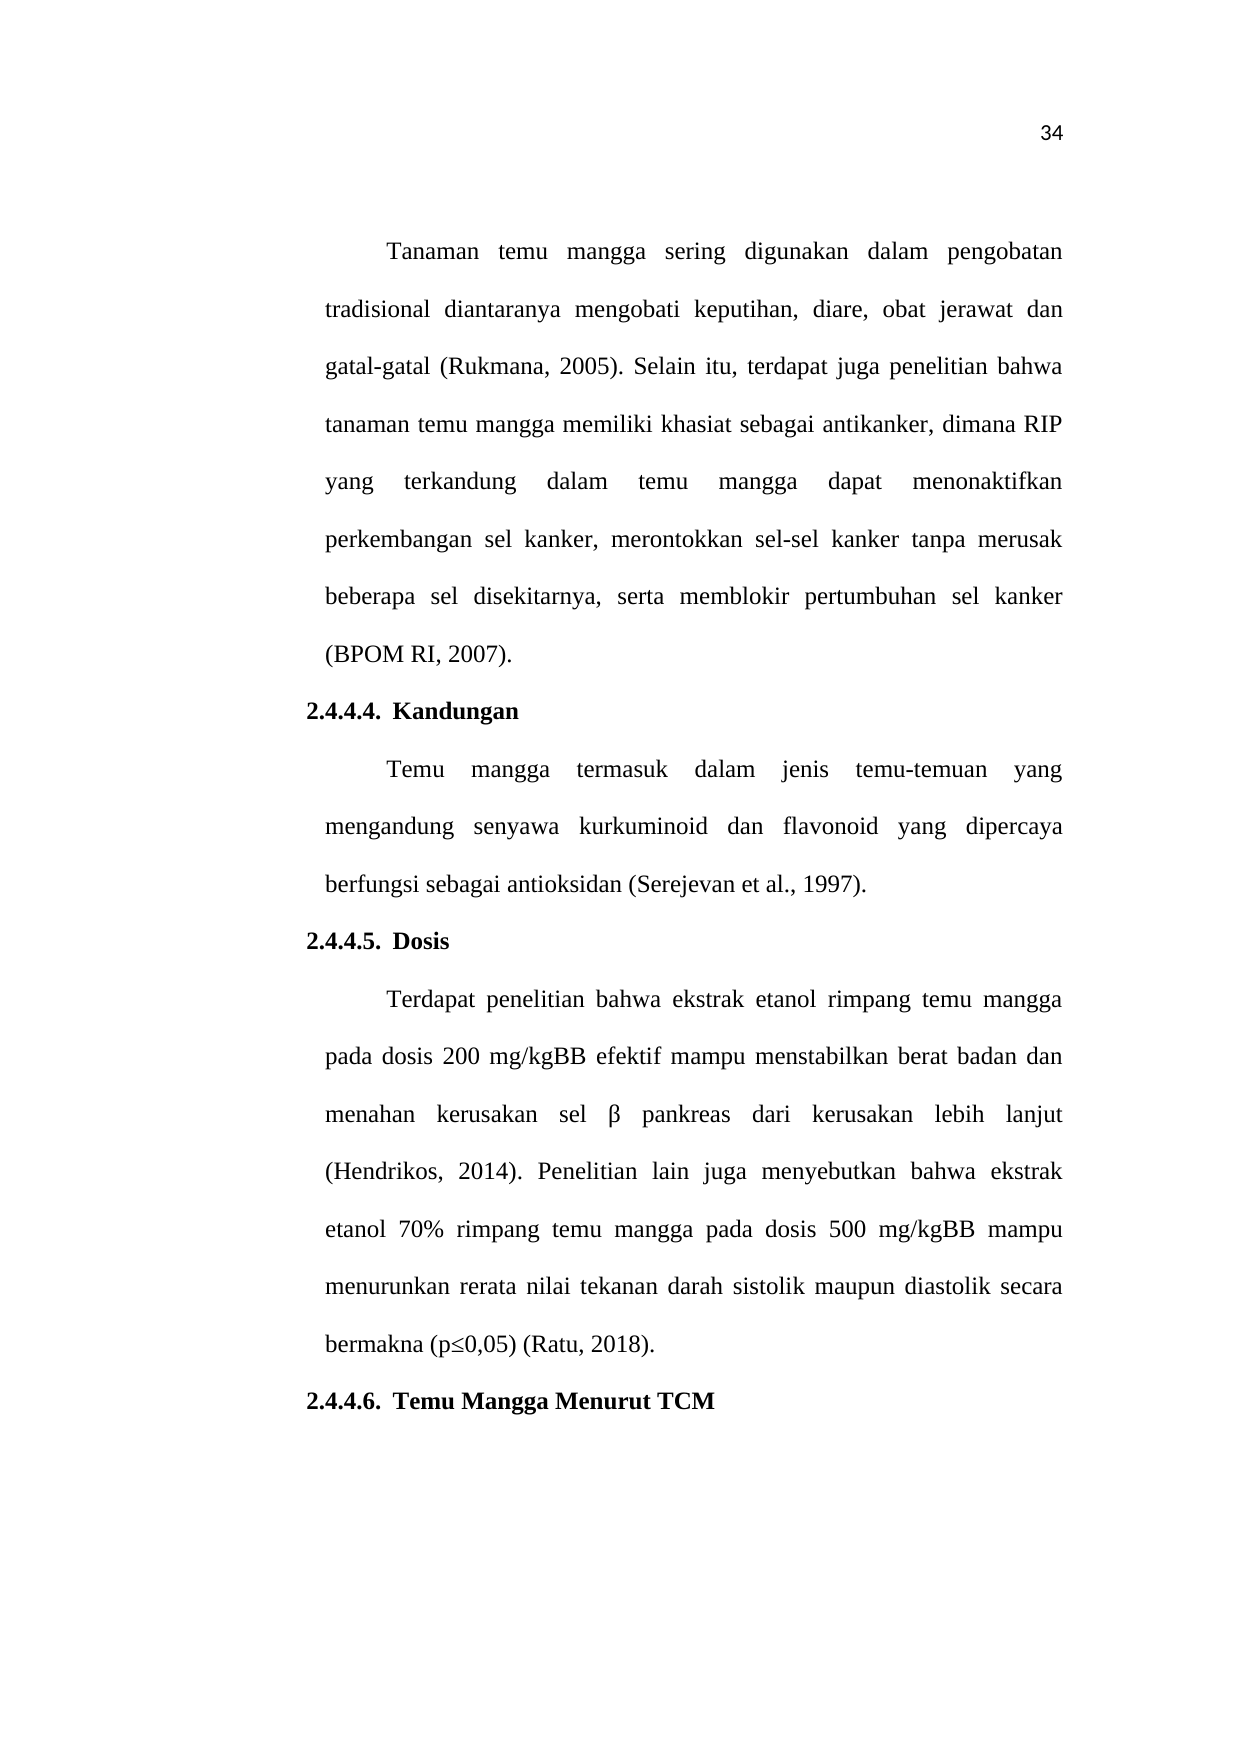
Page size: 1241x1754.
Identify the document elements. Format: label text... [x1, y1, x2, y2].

list Tanaman temu mangga sering digunakan dalam pengobatan tradisional diantaranya mengobati keputihan, diare, obat jerawat dan gatal-gatal (Rukmana, 2005). Selain itu, terdapat juga penelitian bahwa tanaman temu mangga memiliki khasiat sebagai antikanker, dimana RIP yang terkandung dalam temu mangga dapat menonaktifkan perkembangan sel kanker, merontokkan sel-sel kanker tanpa merusak beberapa sel disekitarnya, serta memblokir pertumbuhan sel kanker (BPOM RI, 2007). [325, 236, 1063, 667]
list Temu Mangga Menurut TCM [306, 1386, 1063, 1415]
list Terdapat penelitian bahwa ekstrak etanol rimpang temu mangga pada dosis 200 mg/kgBB efektif mampu menstabilkan berat badan dan menahan kerusakan sel β pankreas dari kerusakan lebih lanjut (Hendrikos, 2014). Penelitian lain juga menyebutkan bahwa ekstrak etanol 70% rimpang temu mangga pada dosis 500 mg/kgBB mampu menurunkan rerata nilai tekanan darah sistolik maupun diastolik secara bermakna (p≤0,05) (Ratu, 2018). [325, 984, 1063, 1357]
list Dosis [306, 926, 1063, 955]
list Kandungan [306, 696, 1063, 725]
list Temu mangga termasuk dalam jenis temu-temuan yang mengandung senyawa kurkuminoid dan flavonoid yang dipercaya berfungsi sebagai antioksidan (Serejevan et al., 1997). [325, 754, 1063, 897]
